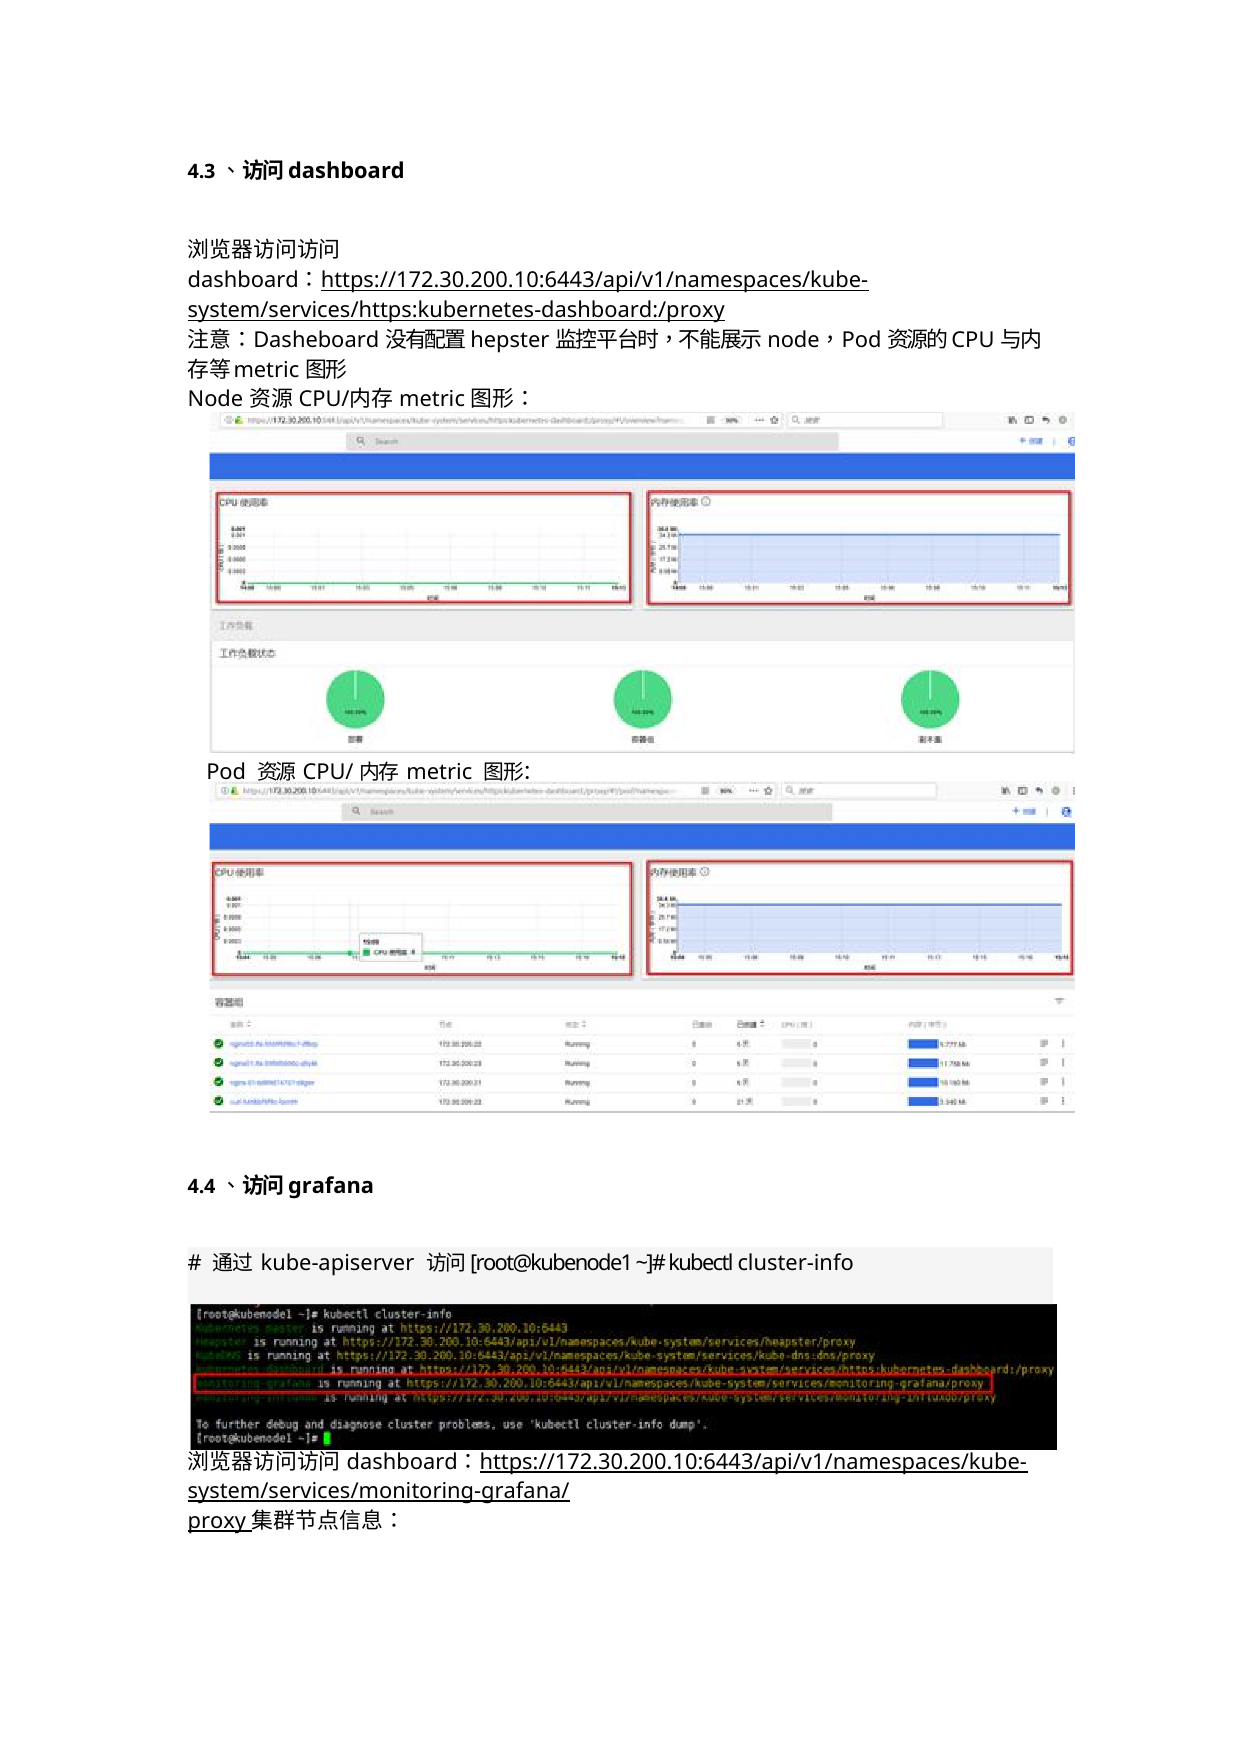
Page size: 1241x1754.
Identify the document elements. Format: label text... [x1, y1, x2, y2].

text system/services/monitoring-grafana/proxy 集群节点信息： [187, 1475, 625, 1534]
text 注意：Dasheboard 没有配置 hepster 监控平台时，不能展示 node，Pod 资源的 CPU 与内存等 metric 图形 [187, 324, 1046, 384]
text 浏览器访问访问 dashboard：https://172.30.200.10:6443/api/v1/namespaces/kube- [187, 1244, 1194, 1474]
text 浏览器访问访问 dashboard：https://172.30.200.10:6443/api/v1/namespaces/kube- system/services/https:kubernetes-dashboard:/proxy [187, 234, 1020, 324]
text Node 资源 CPU/内存 metric 图形： [187, 384, 1194, 412]
subtitle 、访问 dashboard [187, 155, 1194, 185]
subtitle 、访问 grafana [187, 1169, 1194, 1199]
picture [206, 412, 1075, 754]
picture [206, 781, 1075, 1113]
